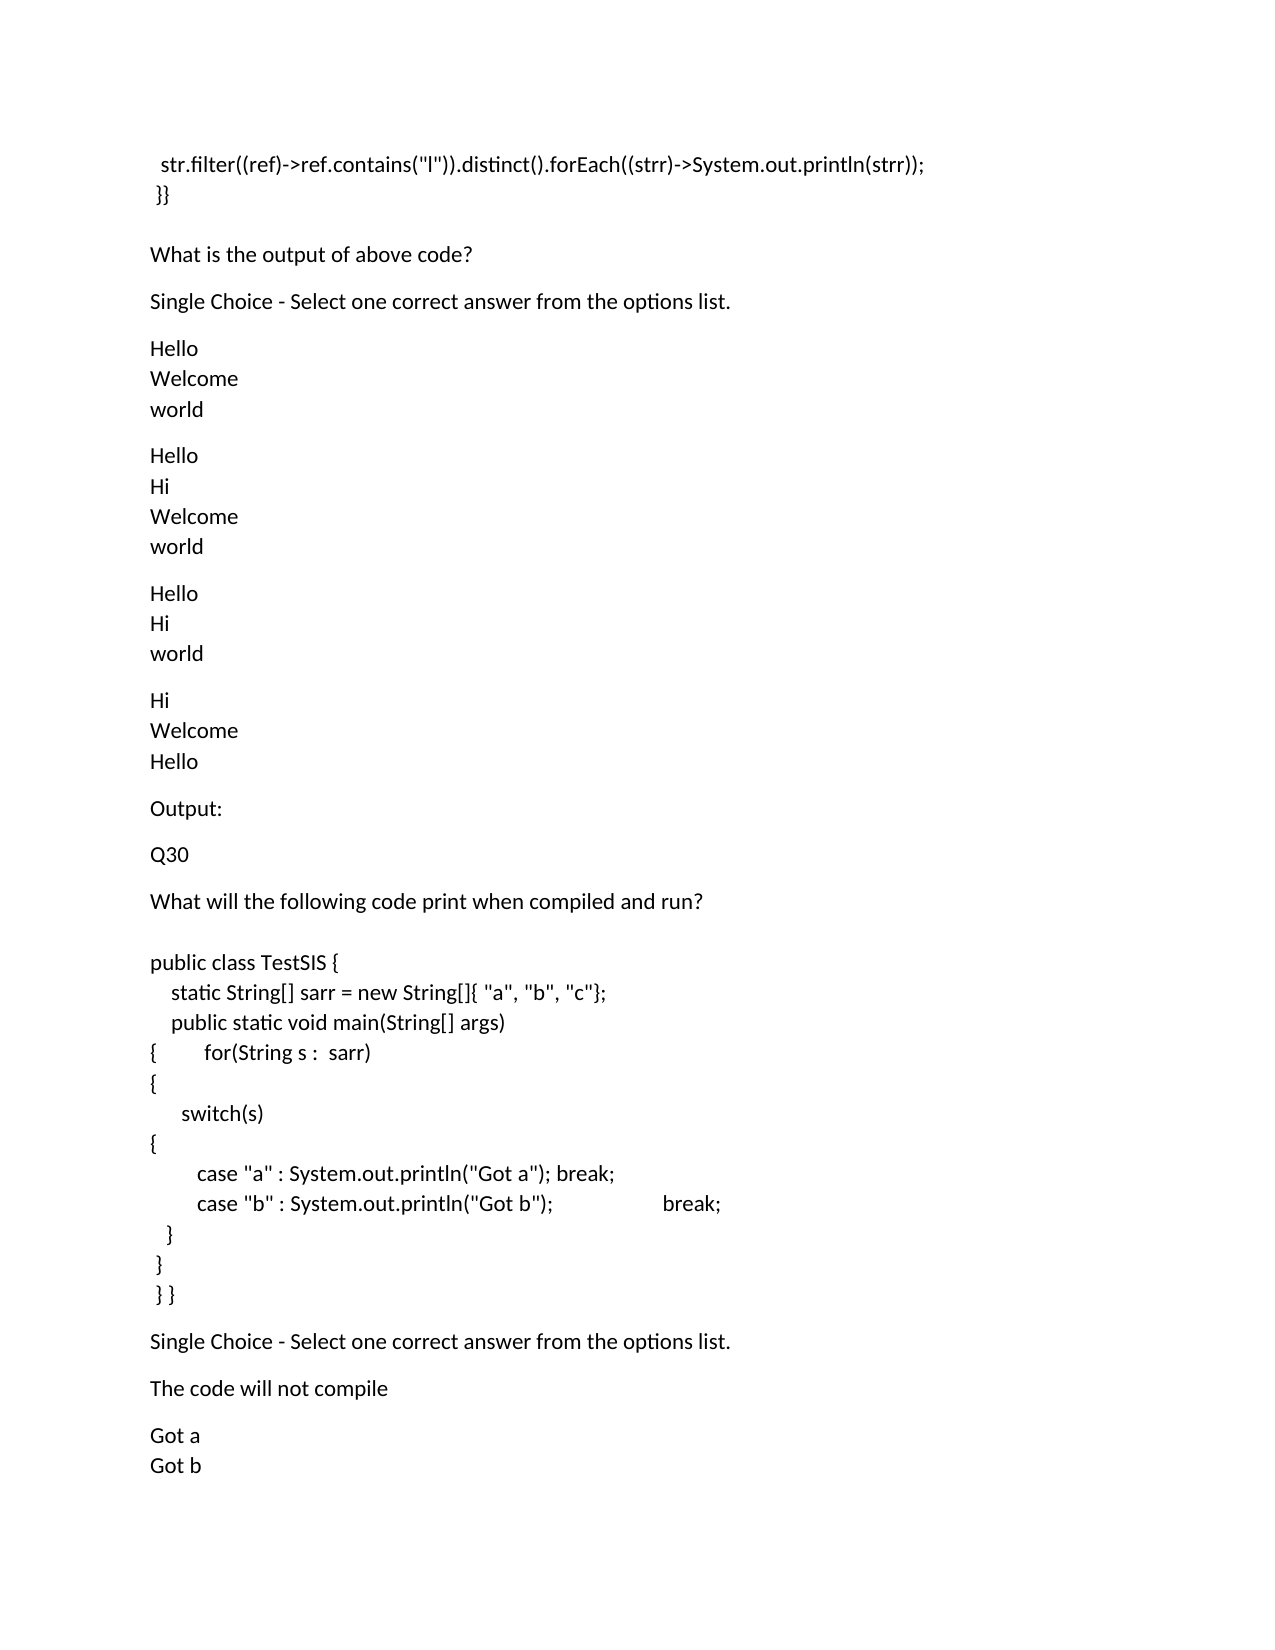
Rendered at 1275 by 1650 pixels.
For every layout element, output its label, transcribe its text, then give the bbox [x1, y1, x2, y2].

text Hi Welcome Hello [150, 686, 1125, 775]
text What will the following code print when compiled and run? public class TestSIS { static String[] sarr = new String[]{ "a", "b", "c"}; public static void main(String[] args) { for(String s : sarr) { switch(s) { case "a" : System.out.println("Got a"); break; case "b" : System.out.println("Got b"); break; } } } } [150, 887, 1125, 1308]
text Single Choice - Select one correct answer from the options list. [150, 287, 1125, 316]
text Single Choice - Select one correct answer from the options list. [150, 1327, 1125, 1355]
text Q30 [150, 841, 1125, 869]
text Hello Welcome world [150, 334, 1125, 423]
text The code will not compile [150, 1374, 1125, 1402]
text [150, 150, 1125, 269]
text Hello Hi Welcome world [150, 442, 1125, 560]
text Hello Hi world [150, 579, 1125, 668]
text Output: [150, 794, 1125, 822]
text Got a Got b [150, 1421, 1125, 1479]
